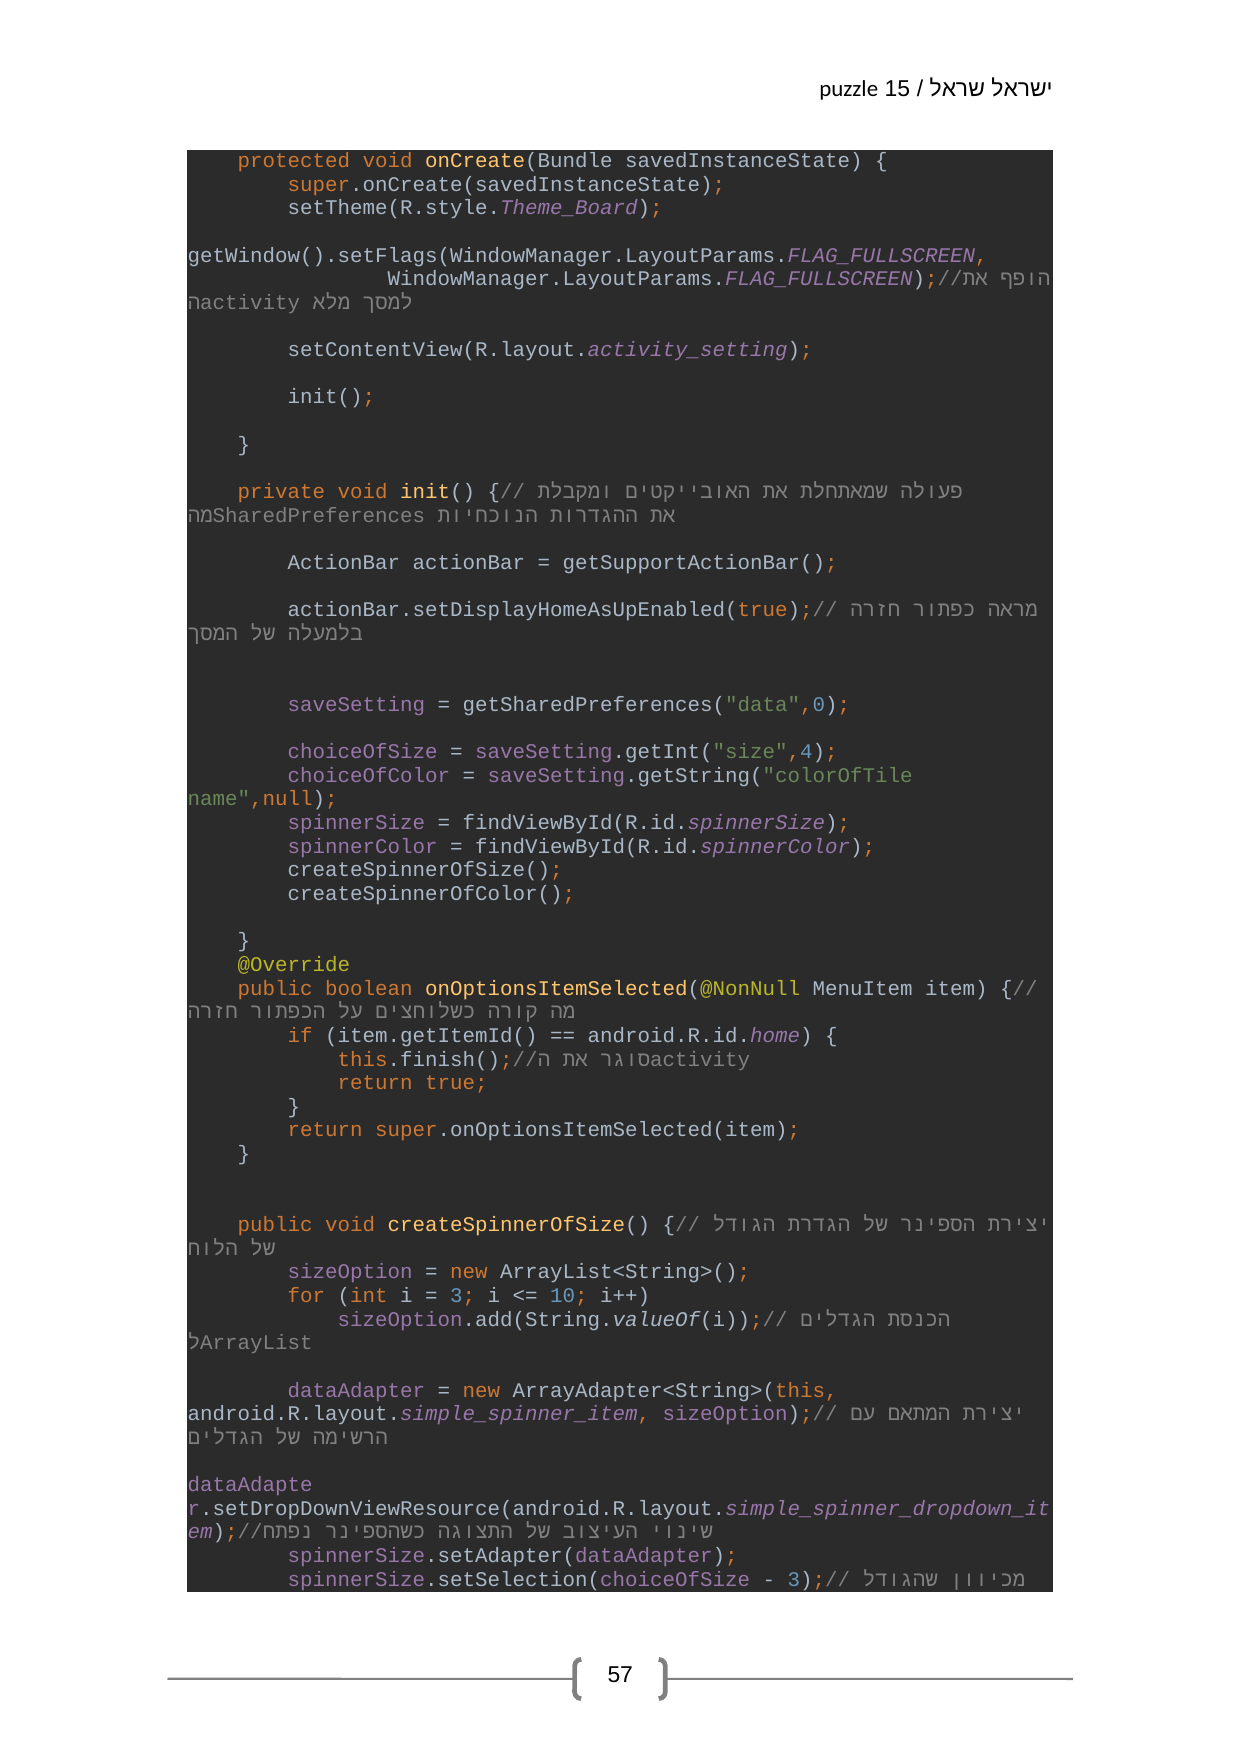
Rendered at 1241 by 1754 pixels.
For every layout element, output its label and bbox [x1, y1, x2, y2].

text [187, 150, 1053, 1592]
